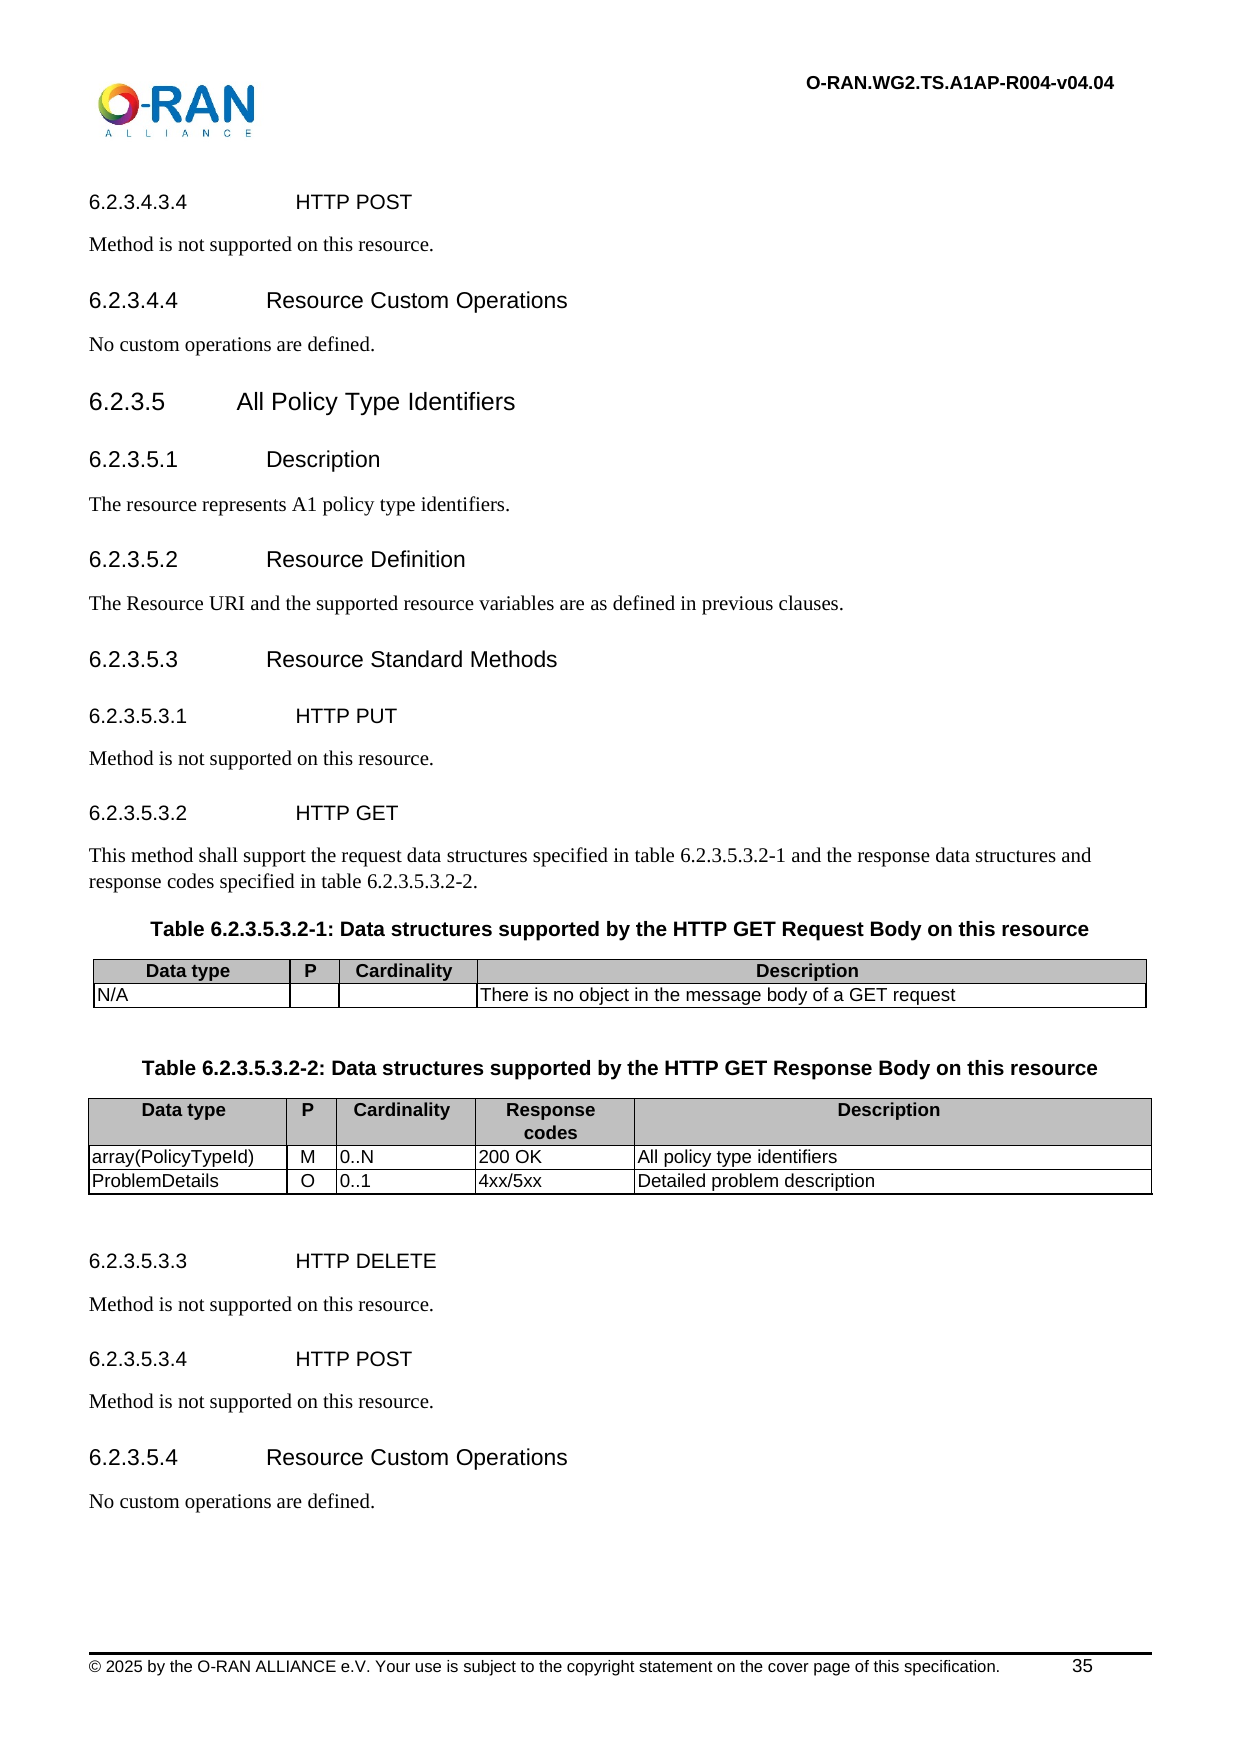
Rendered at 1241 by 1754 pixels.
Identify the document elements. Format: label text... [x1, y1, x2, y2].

subtitle 6.2.3.5.4 Resource Custom Operations [89, 1444, 1152, 1470]
text No custom operations are defined. [89, 1489, 1152, 1513]
text 6.2.3.5.3.2 HTTP GET [89, 801, 1152, 825]
table_header P [291, 960, 339, 983]
text Method is not supported on this resource. [89, 746, 1152, 770]
text The Resource URI and the supported resource variables are as defined in previous clauses. [89, 591, 1152, 615]
table_cell 4xx/5xx [476, 1170, 634, 1193]
text 6.2.3.5.3.4 HTTP POST [89, 1347, 1152, 1371]
table_header Response codes [476, 1099, 634, 1145]
text Table 6.2.3.5.3.2-2: Data structures supported by the HTTP GET Response Body on this resource [89, 1056, 1152, 1080]
subtitle 6.2.3.5.3 Resource Standard Methods [89, 646, 1152, 672]
table_cell M [288, 1146, 336, 1169]
text This method shall support the request data structures specified in table 6.2.3.5.3.2-1 and the response data structures and response codes specified in table 6.2.3.5.3.2-2. [89, 843, 1152, 893]
subtitle 6.2.3.4.4 Resource Custom Operations [89, 287, 1152, 313]
subtitle 6.2.3.5.1 Description [89, 446, 1152, 473]
table_header Cardinality [337, 1099, 475, 1145]
table_cell There is no object in the message body of a GET request [478, 984, 1145, 1007]
text 6.2.3.4.3.4 HTTP POST [89, 189, 1152, 213]
table_cell array(PolicyTypeId) [90, 1146, 286, 1169]
table_header Description [635, 1099, 1151, 1145]
table_cell All policy type identifiers [635, 1146, 1151, 1169]
subtitle 6.2.3.5.2 Resource Definition [89, 546, 1152, 572]
table_header Data type [94, 960, 289, 983]
table_cell Detailed problem description [635, 1170, 1151, 1193]
table_cell N/A [95, 984, 289, 1007]
table_header P [287, 1099, 336, 1145]
subtitle 6.2.3.5 All Policy Type Identifiers [89, 386, 1152, 415]
text Method is not supported on this resource. [89, 232, 1152, 256]
text 6.2.3.5.3.3 HTTP DELETE [89, 1249, 1152, 1273]
text Method is not supported on this resource. [89, 1389, 1152, 1413]
table_cell ProblemDetails [90, 1170, 286, 1193]
text Table 6.2.3.5.3.2-1: Data structures supported by the HTTP GET Request Body on this resource [89, 917, 1152, 941]
table_cell 0..1 [337, 1170, 475, 1193]
table_cell [291, 984, 338, 1007]
table_header Cardinality [340, 960, 477, 983]
text No custom operations are defined. [89, 332, 1152, 356]
table_cell O [288, 1170, 336, 1193]
picture [88, 70, 268, 148]
text 6.2.3.5.3.1 HTTP PUT [89, 703, 1152, 727]
text Method is not supported on this resource. [89, 1292, 1152, 1316]
table_cell 200 OK [476, 1146, 634, 1169]
table_header Description [478, 960, 1146, 983]
table_header Data type [89, 1099, 286, 1145]
table_cell [340, 984, 476, 1007]
text The resource represents A1 policy type identifiers. [89, 492, 1152, 516]
table_cell 0..N [337, 1146, 475, 1169]
